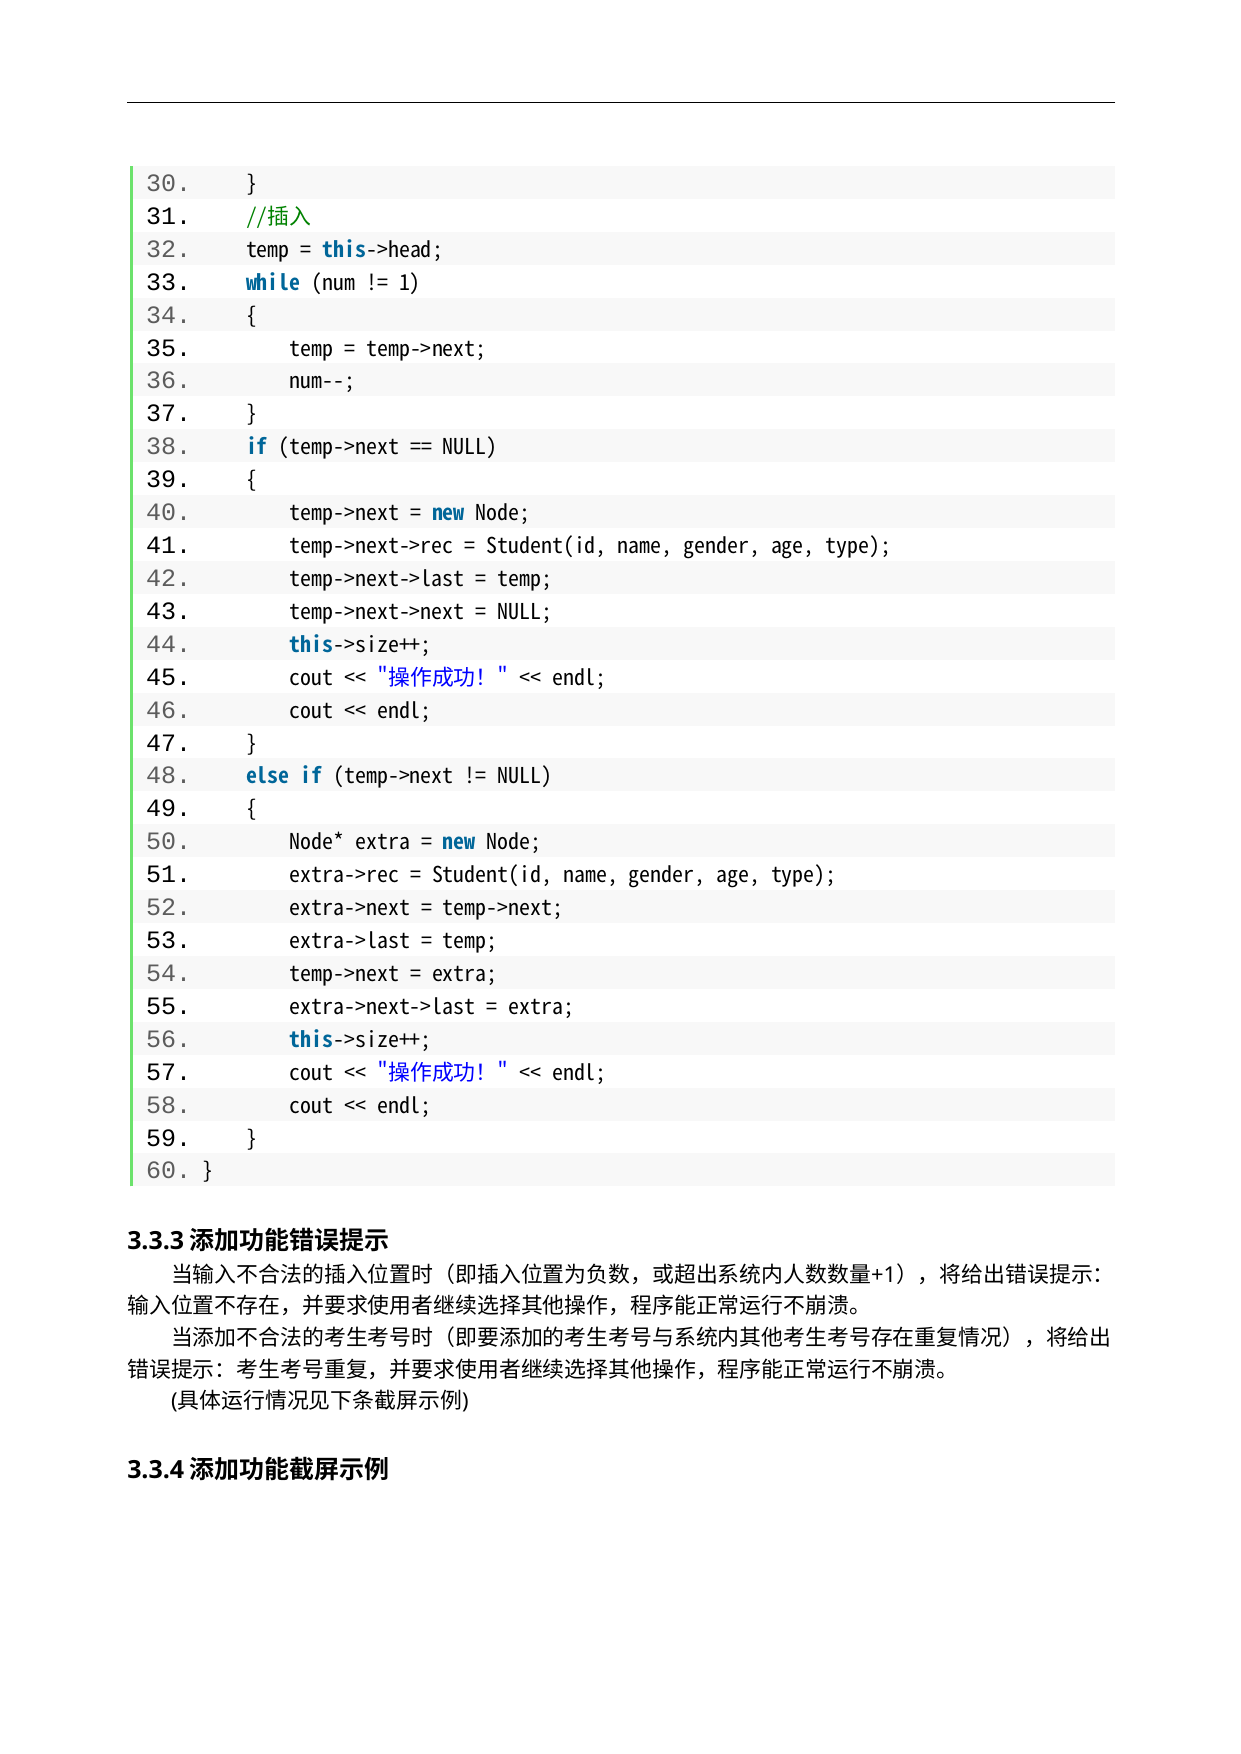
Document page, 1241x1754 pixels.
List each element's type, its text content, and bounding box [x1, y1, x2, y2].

list Node* extra = new Node; [133, 824, 1115, 857]
list //插入 [133, 199, 1115, 232]
list cout << endl; [133, 1088, 1115, 1121]
text 当添加不合法的考生考号时（即要添加的考生考号与系统内其他考生考号存在重复情况），将给出错误提示：考生考号重复，并要求使用者继续选择其他操作，程序能正常运行不崩溃。 [127, 1320, 1115, 1383]
list cout << "操作成功！" << endl; [133, 660, 1115, 693]
list this->size++; [133, 627, 1115, 660]
list } [133, 1121, 1115, 1153]
text 3.3.4添加功能截屏示例 [127, 1449, 1115, 1486]
list temp->next->last = temp; [133, 561, 1115, 594]
list else if (temp->next != NULL) [133, 758, 1115, 791]
list { [133, 462, 1115, 495]
list temp->next->rec = Student(id, name, gender, age, type); [133, 528, 1115, 561]
list extra->rec = Student(id, name, gender, age, type); [133, 857, 1115, 890]
list temp->next = extra; [133, 956, 1115, 989]
list temp = temp->next; [133, 331, 1115, 363]
list temp = this->head; [133, 232, 1115, 265]
list num--; [133, 363, 1115, 396]
list extra->next = temp->next; [133, 890, 1115, 923]
list } [133, 726, 1115, 758]
list cout << "操作成功！" << endl; [133, 1055, 1115, 1088]
list cout << endl; [133, 693, 1115, 726]
list if (temp->next == NULL) [133, 429, 1115, 462]
list extra->last = temp; [133, 923, 1115, 956]
list } [133, 1153, 1115, 1186]
list temp->next->next = NULL; [133, 594, 1115, 627]
list { [133, 298, 1115, 331]
text 3.3.3添加功能错误提示 [127, 1220, 1115, 1257]
list this->size++; [133, 1022, 1115, 1055]
list } [133, 396, 1115, 429]
list { [133, 791, 1115, 824]
list extra->next->last = extra; [133, 989, 1115, 1022]
list } [133, 166, 1115, 199]
list temp->next = new Node; [133, 495, 1115, 528]
text 当输入不合法的插入位置时（即插入位置为负数，或超出系统内人数数量+1），将给出错误提示：输入位置不存在，并要求使用者继续选择其他操作，程序能正常运行不崩溃。 [127, 1257, 1115, 1320]
text (具体运行情况见下条截屏示例) [127, 1383, 1115, 1415]
list while (num != 1) [133, 265, 1115, 298]
